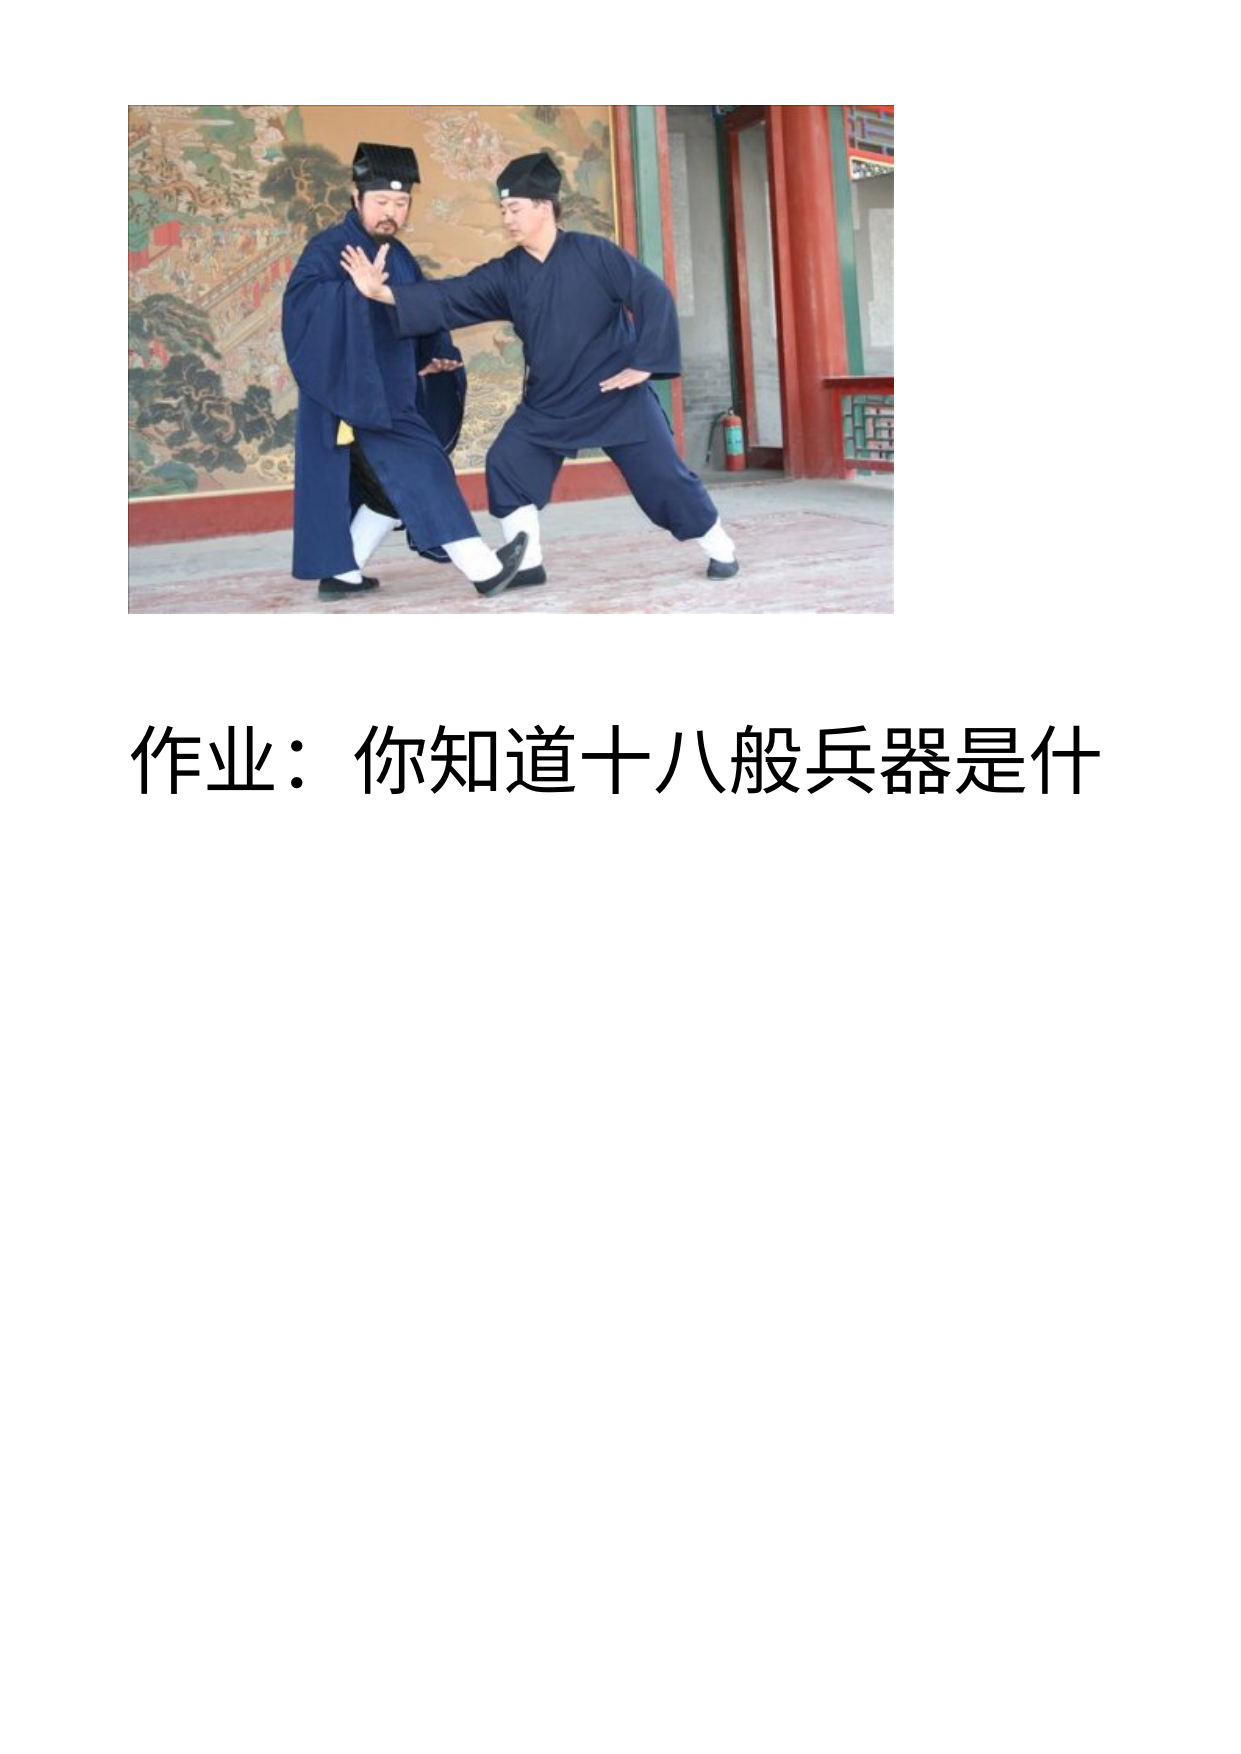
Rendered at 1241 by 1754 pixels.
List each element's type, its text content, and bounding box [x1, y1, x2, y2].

picture [128, 105, 894, 614]
text 作业：你知道十八般兵器是什么吗？ [128, 691, 1112, 821]
